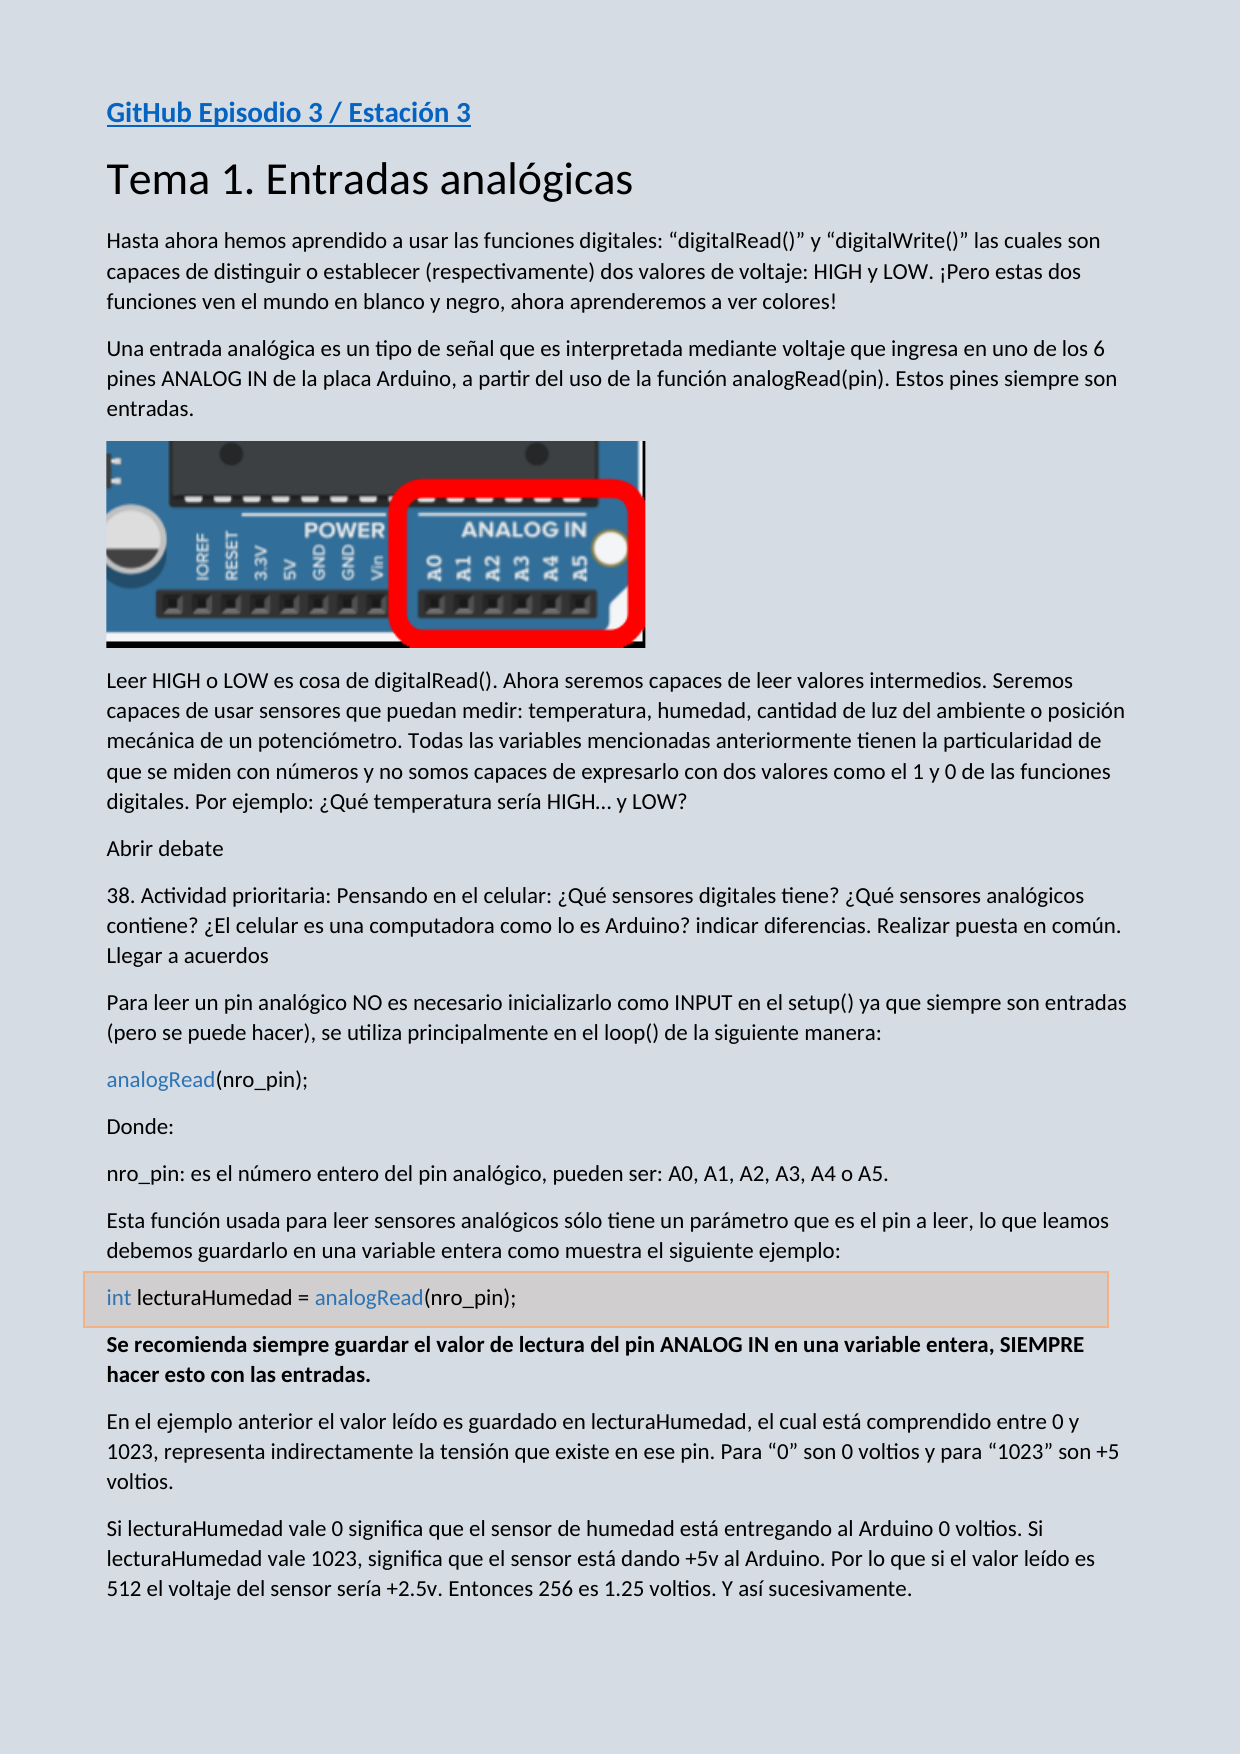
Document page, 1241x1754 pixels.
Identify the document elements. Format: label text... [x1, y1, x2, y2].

text Abrir debate [106, 834, 1134, 862]
text Tema 1. Entradas analógicas [106, 149, 1134, 206]
text Una entrada analógica es un tipo de señal que es interpretada mediante voltaje que ingresa en uno de los 6 pines ANALOG IN de la placa Arduino, a partir del uso de la función analogRead(pin). Estos pines siempre son entradas. [106, 334, 1134, 422]
text Si lecturaHumedad vale 0 significa que el sensor de humedad está entregando al Arduino 0 voltios. Si lecturaHumedad vale 1023, significa que el sensor está dando +5v al Arduino. Por lo que si el valor leído es 512 el voltaje del sensor sería +2.5v. Entonces 256 es 1.25 voltios. Y así sucesivamente. [106, 1514, 1134, 1603]
text analogRead(nro_pin); [106, 1065, 1134, 1093]
text Donde: [106, 1112, 1134, 1140]
text Leer HIGH o LOW es cosa de digitalRead(). Ahora seremos capaces de leer valores intermedios. Seremos capaces de usar sensores que puedan medir: temperatura, humedad, cantidad de luz del ambiente o posición mecánica de un potenciómetro. Todas las variables mencionadas anteriormente tienen la particularidad de que se miden con números y no somos capaces de expresarlo con dos valores como el 1 y 0 de las funciones digitales. Por ejemplo: ¿Qué temperatura sería HIGH… y LOW? [106, 666, 1134, 815]
text int lecturaHumedad = analogRead(nro_pin); [106, 1283, 1134, 1311]
text nro_pin: es el número entero del pin analógico, pueden ser: A0, A1, A2, A3, A4 o A5. [106, 1159, 1134, 1187]
text Para leer un pin analógico NO es necesario inicializarlo como INPUT en el setup() ya que siempre son entradas (pero se puede hacer), se utiliza principalmente en el loop() de la siguiente manera: [106, 988, 1134, 1046]
text Se recomienda siempre guardar el valor de lectura del pin ANALOG IN en una variable entera, SIEMPRE hacer esto con las entradas. [106, 1330, 1134, 1388]
text GitHub Episodio 3 / Estación 3 [106, 94, 1134, 130]
text En el ejemplo anterior el valor leído es guardado en lecturaHumedad, el cual está comprendido entre 0 y 1023, representa indirectamente la tensión que existe en ese pin. Para “0” son 0 voltios y para “1023” son +5 voltios. [106, 1407, 1134, 1495]
picture [106, 441, 646, 648]
text 38. Actividad prioritaria: Pensando en el celular: ¿Qué sensores digitales tiene? ¿Qué sensores analógicos contiene? ¿El celular es una computadora como lo es Arduino? indicar diferencias. Realizar puesta en común. Llegar a acuerdos [106, 881, 1134, 969]
text Esta función usada para leer sensores analógicos sólo tiene un parámetro que es el pin a leer, lo que leamos debemos guardarlo en una variable entera como muestra el siguiente ejemplo: [106, 1206, 1134, 1264]
text Hasta ahora hemos aprendido a usar las funciones digitales: “digitalRead()” y “digitalWrite()” las cuales son capaces de distinguir o establecer (respectivamente) dos valores de voltaje: HIGH y LOW. ¡Pero estas dos funciones ven el mundo en blanco y negro, ahora aprenderemos a ver colores! [106, 227, 1134, 315]
